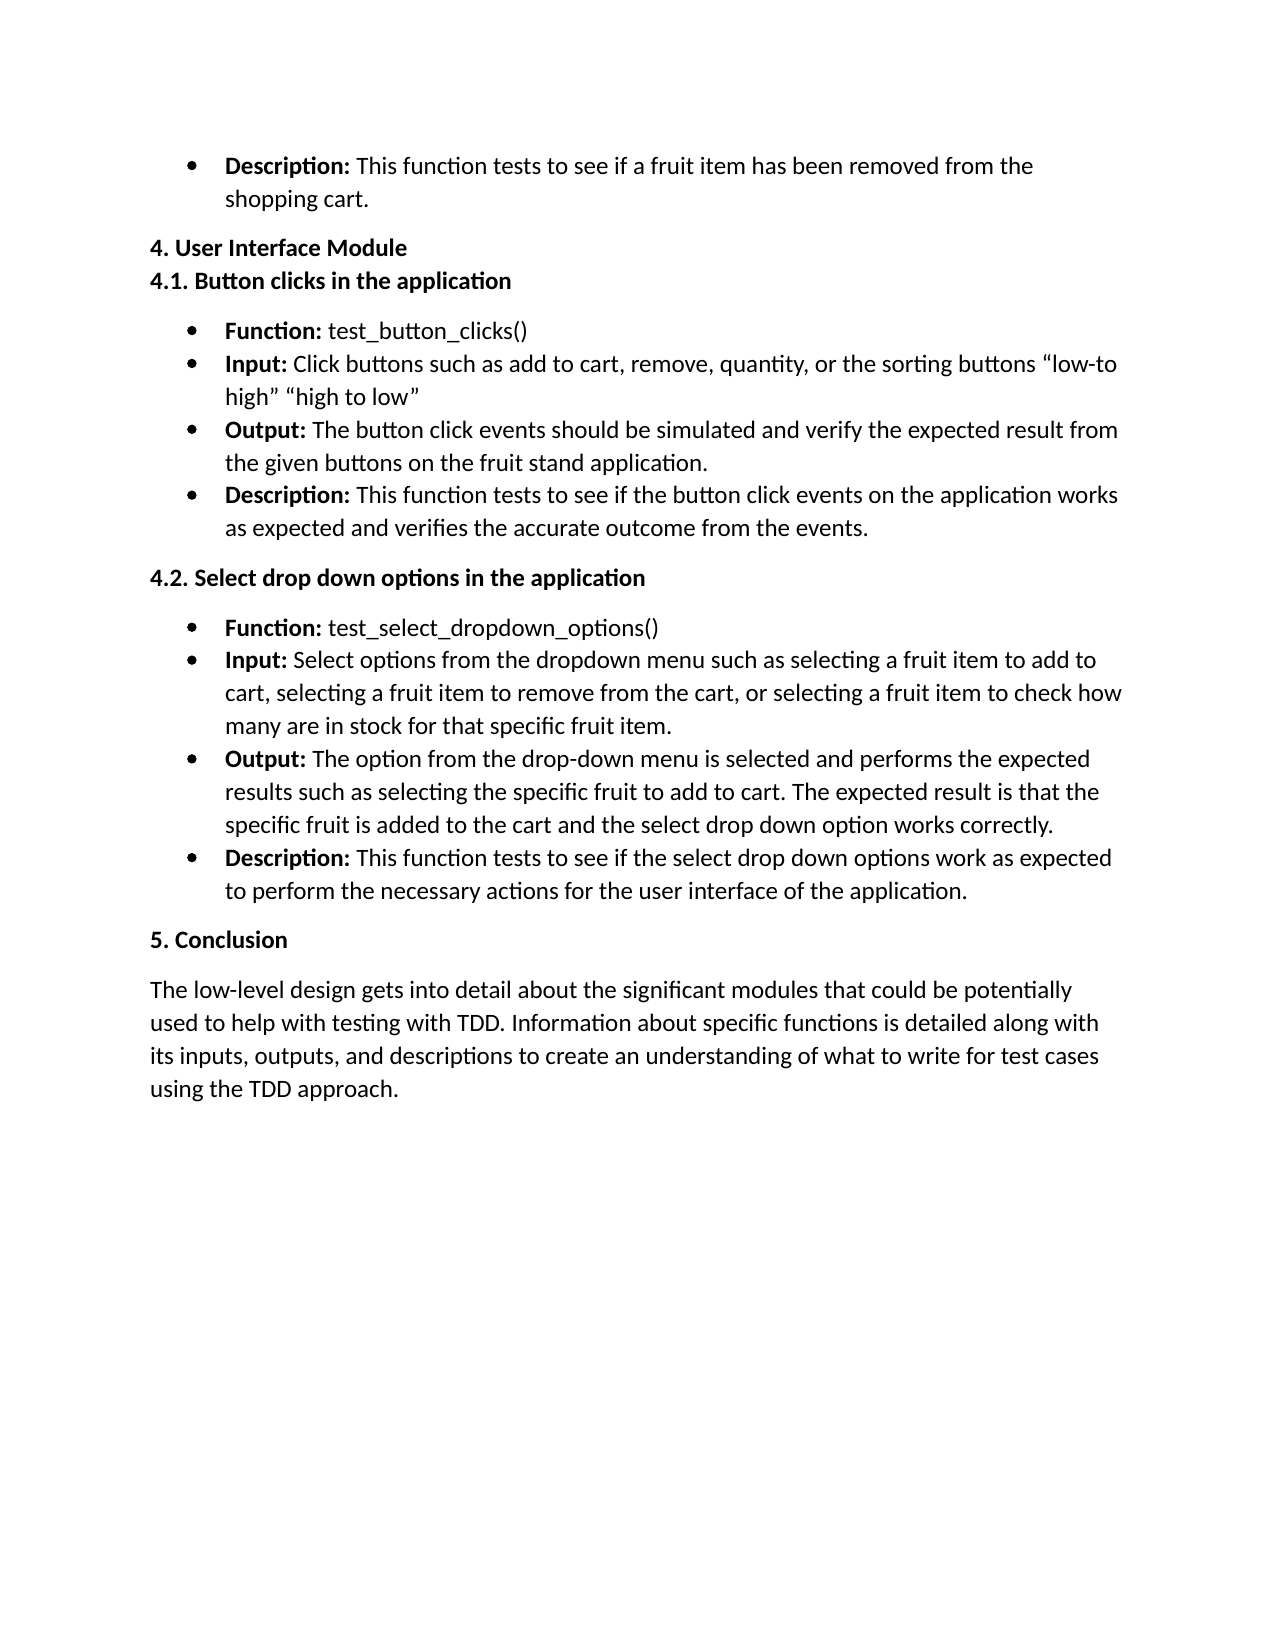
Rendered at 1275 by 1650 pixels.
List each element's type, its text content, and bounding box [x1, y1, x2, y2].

text 4. User Interface Module 4.1. Button clicks in the application [150, 232, 1125, 296]
list Description: This function tests to see if a fruit item has been removed from the shopping cart. [187, 150, 1125, 213]
text 4.2. Select drop down options in the application [150, 562, 1125, 593]
list Input: Select options from the dropdown menu such as selecting a fruit item to add to cart, selecting a fruit item to remove from the cart, or selecting a fruit item to check how many are in stock for that specific fruit item. [187, 644, 1125, 741]
list Output: The button click events should be simulated and verify the expected result from the given buttons on the fruit stand application. [187, 414, 1125, 477]
list Description: This function tests to see if the select drop down options work as expected to perform the necessary actions for the user interface of the application. [187, 842, 1125, 906]
text 5. Conclusion [150, 924, 1125, 955]
list Function: test_button_clicks() [187, 315, 1125, 346]
list Output: The option from the drop-down menu is selected and performs the expected results such as selecting the specific fruit to add to cart. The expected result is that the specific fruit is added to the cart and the select drop down option works correctly. [187, 743, 1125, 840]
list Input: Click buttons such as add to cart, remove, quantity, or the sorting buttons “low-to high” “high to low” [187, 348, 1125, 411]
list Description: This function tests to see if the button click events on the application works as expected and verifies the accurate outcome from the events. [187, 479, 1125, 543]
list Function: test_select_dropdown_options() [187, 612, 1125, 642]
text The low-level design gets into detail about the significant modules that could be potentially used to help with testing with TDD. Information about specific functions is detailed along with its inputs, outputs, and descriptions to create an understanding of what to write for test cases using the TDD approach. [150, 974, 1125, 1103]
